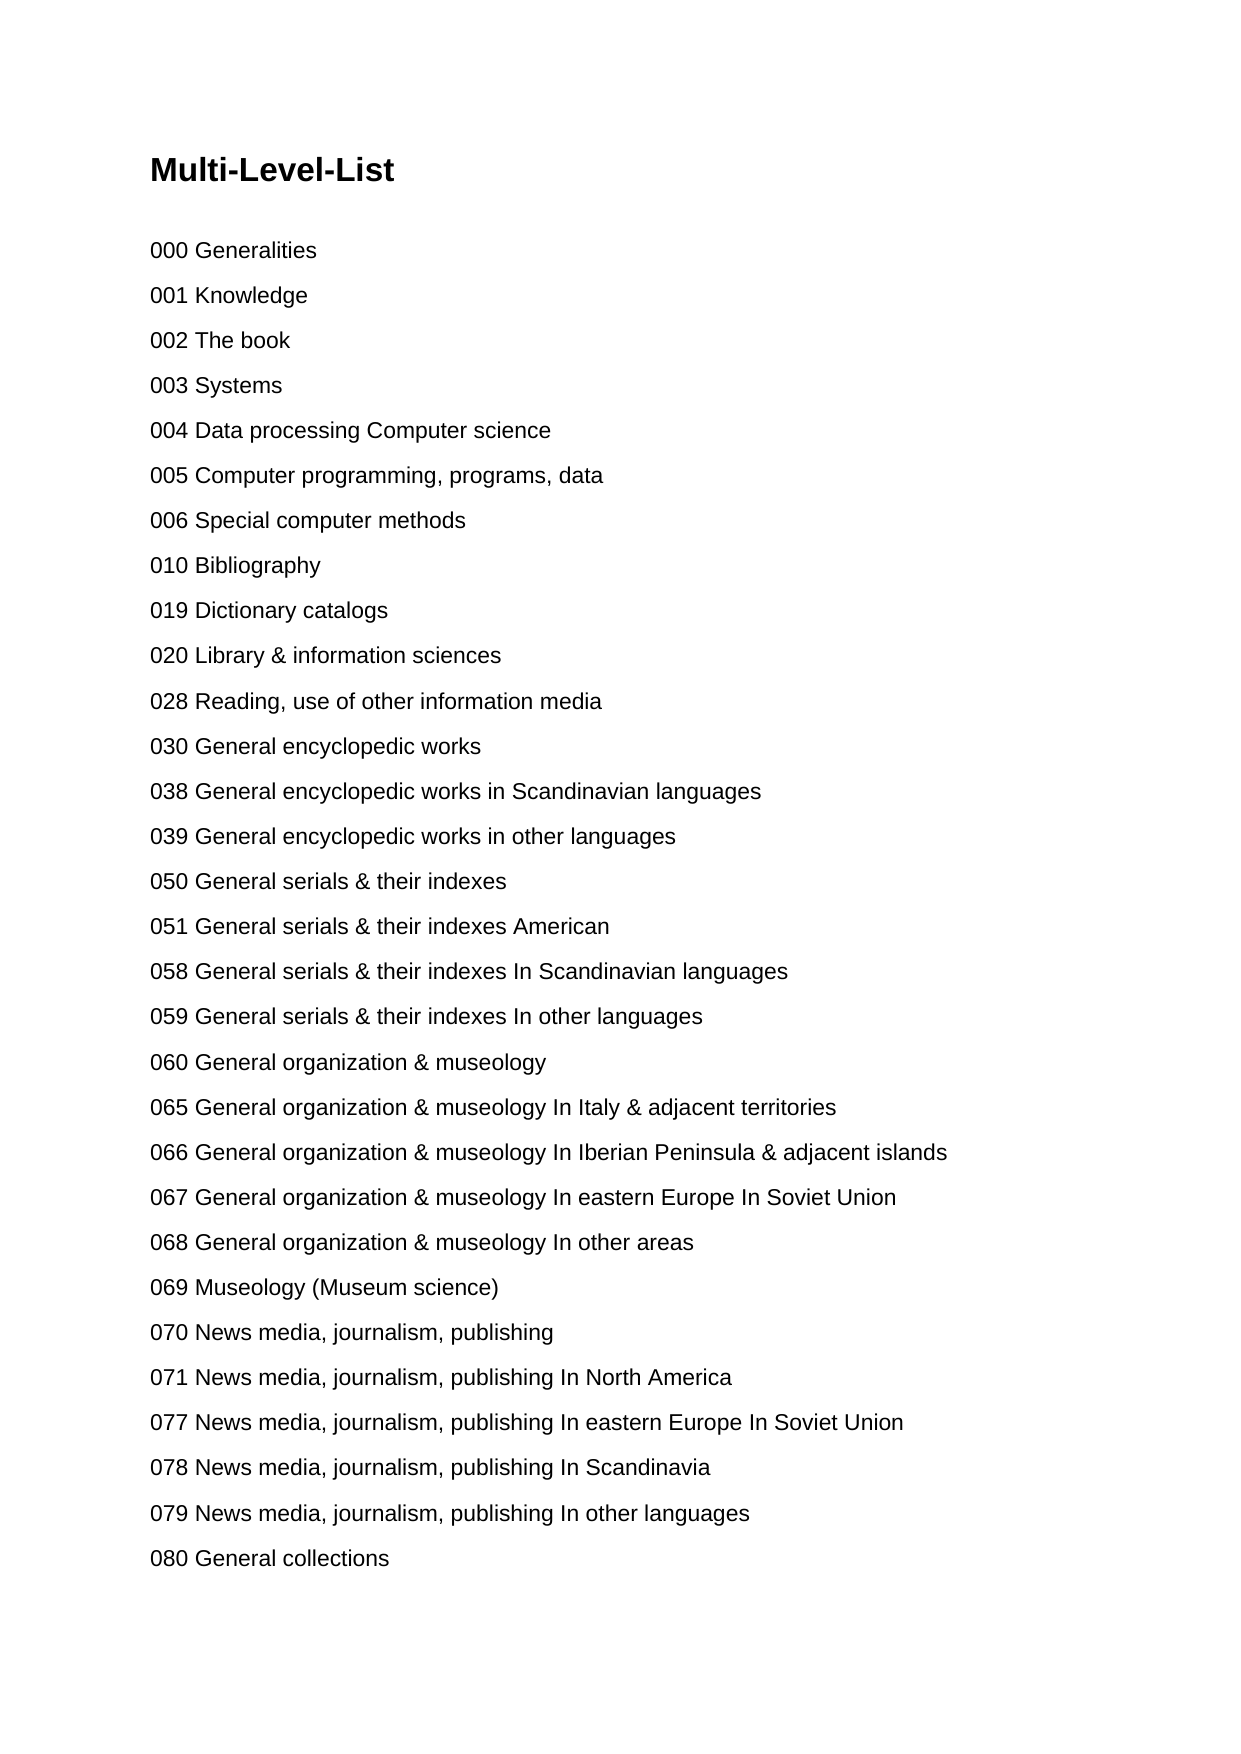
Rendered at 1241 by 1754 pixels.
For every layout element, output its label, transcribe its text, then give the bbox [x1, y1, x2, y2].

text 006 Special computer methods [150, 507, 1090, 533]
text 080 General collections [150, 1544, 1090, 1571]
text 058 General serials & their indexes In Scandinavian languages [150, 958, 1090, 984]
text 077 News media, journalism, publishing In eastern Europe In Soviet Union [150, 1409, 1090, 1436]
text 004 Data processing Computer science [150, 417, 1090, 443]
text 038 General encyclopedic works in Scandinavian languages [150, 778, 1090, 804]
text 065 General organization & museology In Italy & adjacent territories [150, 1093, 1090, 1120]
text 050 General serials & their indexes [150, 868, 1090, 894]
text 068 General organization & museology In other areas [150, 1229, 1090, 1255]
text 019 Dictionary catalogs [150, 597, 1090, 624]
text 028 Reading, use of other information media [150, 688, 1090, 714]
text 070 News media, journalism, publishing [150, 1319, 1090, 1345]
text 079 News media, journalism, publishing In other languages [150, 1499, 1090, 1526]
text 051 General serials & their indexes American [150, 913, 1090, 939]
text 039 General encyclopedic works in other languages [150, 823, 1090, 849]
text 078 News media, journalism, publishing In Scandinavia [150, 1454, 1090, 1481]
text 071 News media, journalism, publishing In North America [150, 1364, 1090, 1391]
text 067 General organization & museology In eastern Europe In Soviet Union [150, 1184, 1090, 1210]
text 020 Library & information sciences [150, 642, 1090, 669]
text 000 Generalities [150, 237, 1090, 263]
subtitle Multi-Level-List [150, 150, 1090, 188]
text 002 The book [150, 327, 1090, 353]
text 059 General serials & their indexes In other languages [150, 1003, 1090, 1030]
text 069 Museology (Museum science) [150, 1274, 1090, 1300]
text 005 Computer programming, programs, data [150, 462, 1090, 488]
text 003 Systems [150, 372, 1090, 398]
text 001 Knowledge [150, 282, 1090, 308]
text 060 General organization & museology [150, 1048, 1090, 1075]
text 010 Bibliography [150, 552, 1090, 579]
text 030 General encyclopedic works [150, 733, 1090, 759]
text 066 General organization & museology In Iberian Peninsula & adjacent islands [150, 1139, 1090, 1165]
